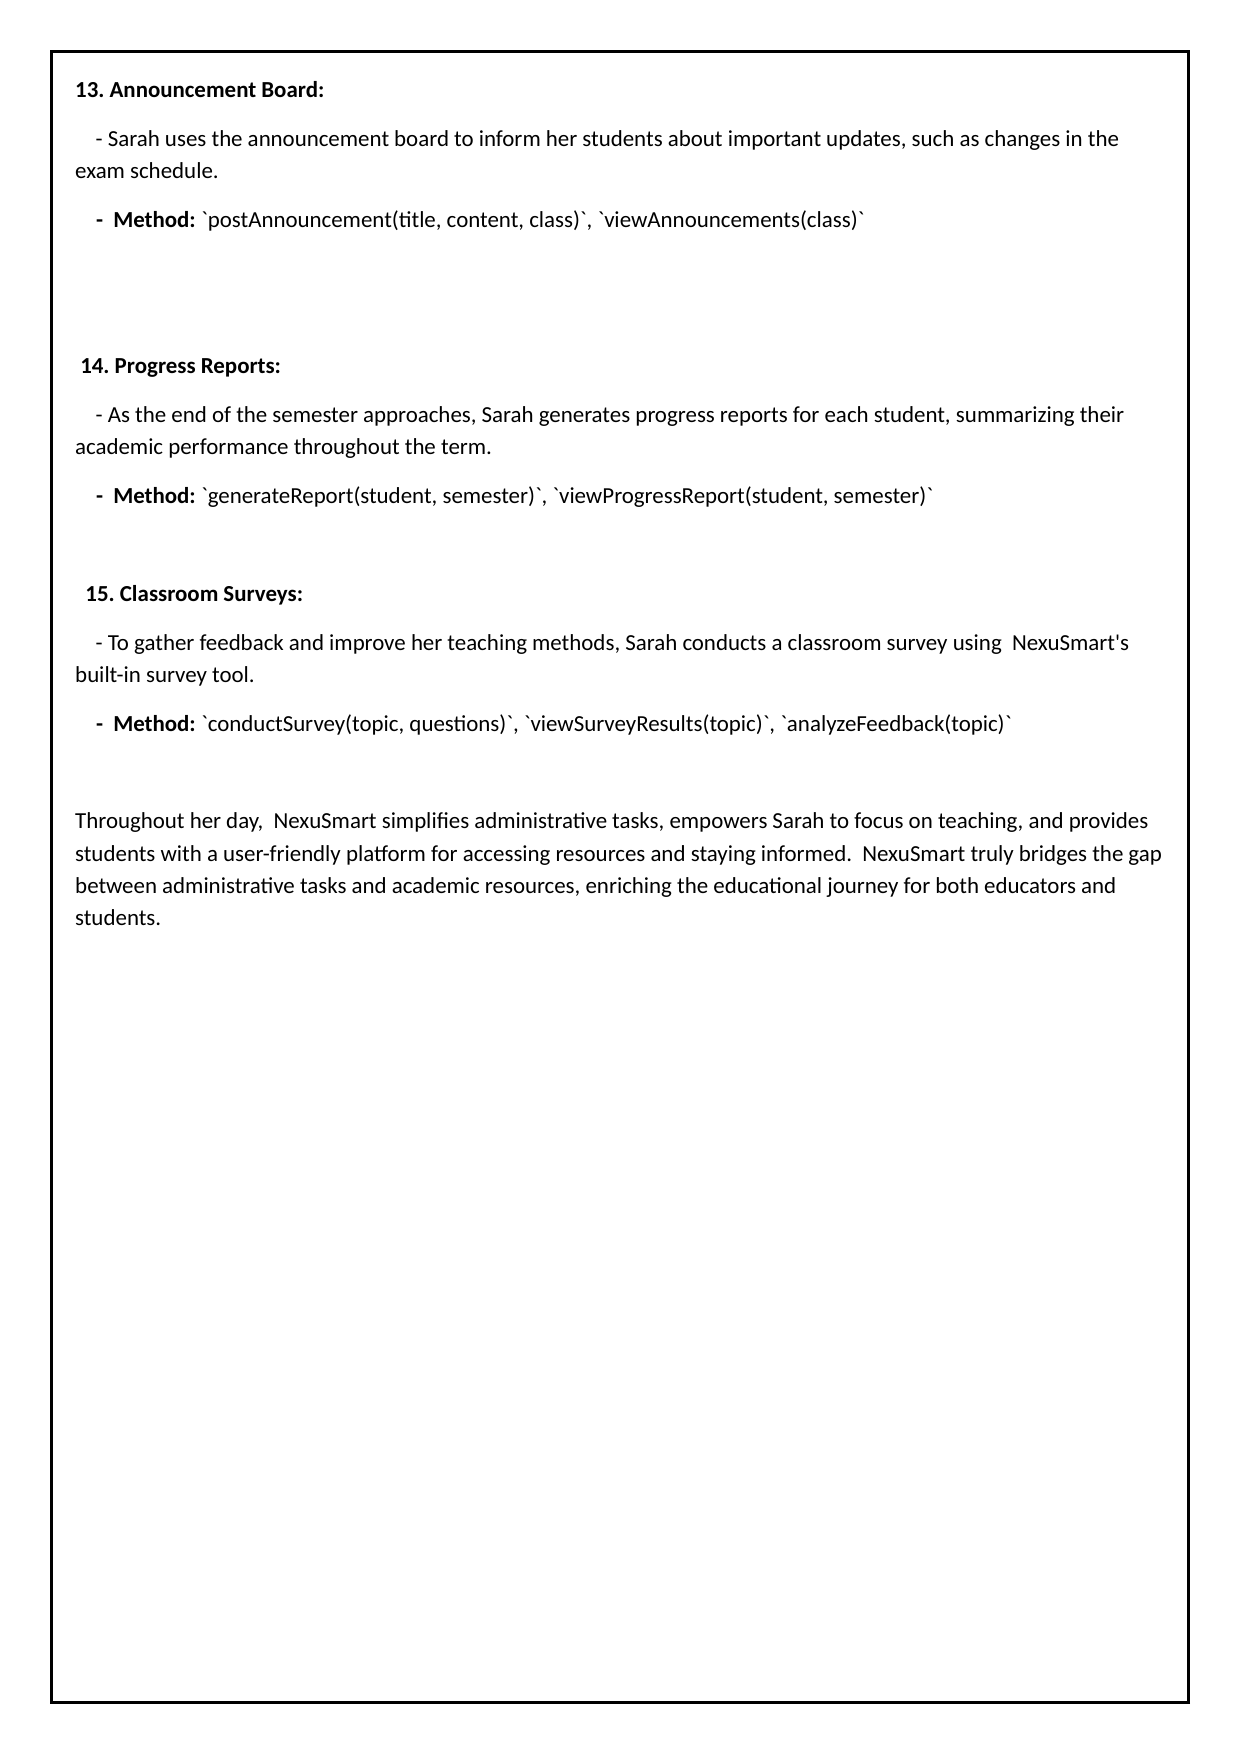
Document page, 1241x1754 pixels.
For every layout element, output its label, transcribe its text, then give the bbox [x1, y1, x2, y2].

text 15. Classroom Surveys: [75, 579, 1165, 607]
text - Method: `postAnnouncement(title, content, class)`, `viewAnnouncements(class)` [75, 205, 1165, 233]
text Throughout her day, NexuSmart simplifies administrative tasks, empowers Sarah to focus on teaching, and provides students with a user-friendly platform for accessing resources and staying informed. NexuSmart truly bridges the gap between administrative tasks and academic resources, enriching the educational journey for both educators and students. [75, 807, 1165, 931]
text - Method: `generateReport(student, semester)`, `viewProgressReport(student, semester)` [75, 481, 1165, 509]
text - To gather feedback and improve her teaching methods, Sarah conducts a classroom survey using NexuSmart's built-in survey tool. [75, 628, 1165, 688]
text - Method: `conductSurvey(topic, questions)`, `viewSurveyResults(topic)`, `analyzeFeedback(topic)` [75, 709, 1165, 737]
text 13. Announcement Board: [75, 75, 1165, 103]
text 14. Progress Reports: [75, 351, 1165, 379]
text - As the end of the semester approaches, Sarah generates progress reports for each student, summarizing their academic performance throughout the term. [75, 400, 1165, 461]
text - Sarah uses the announcement board to inform her students about important updates, such as changes in the exam schedule. [75, 124, 1165, 184]
